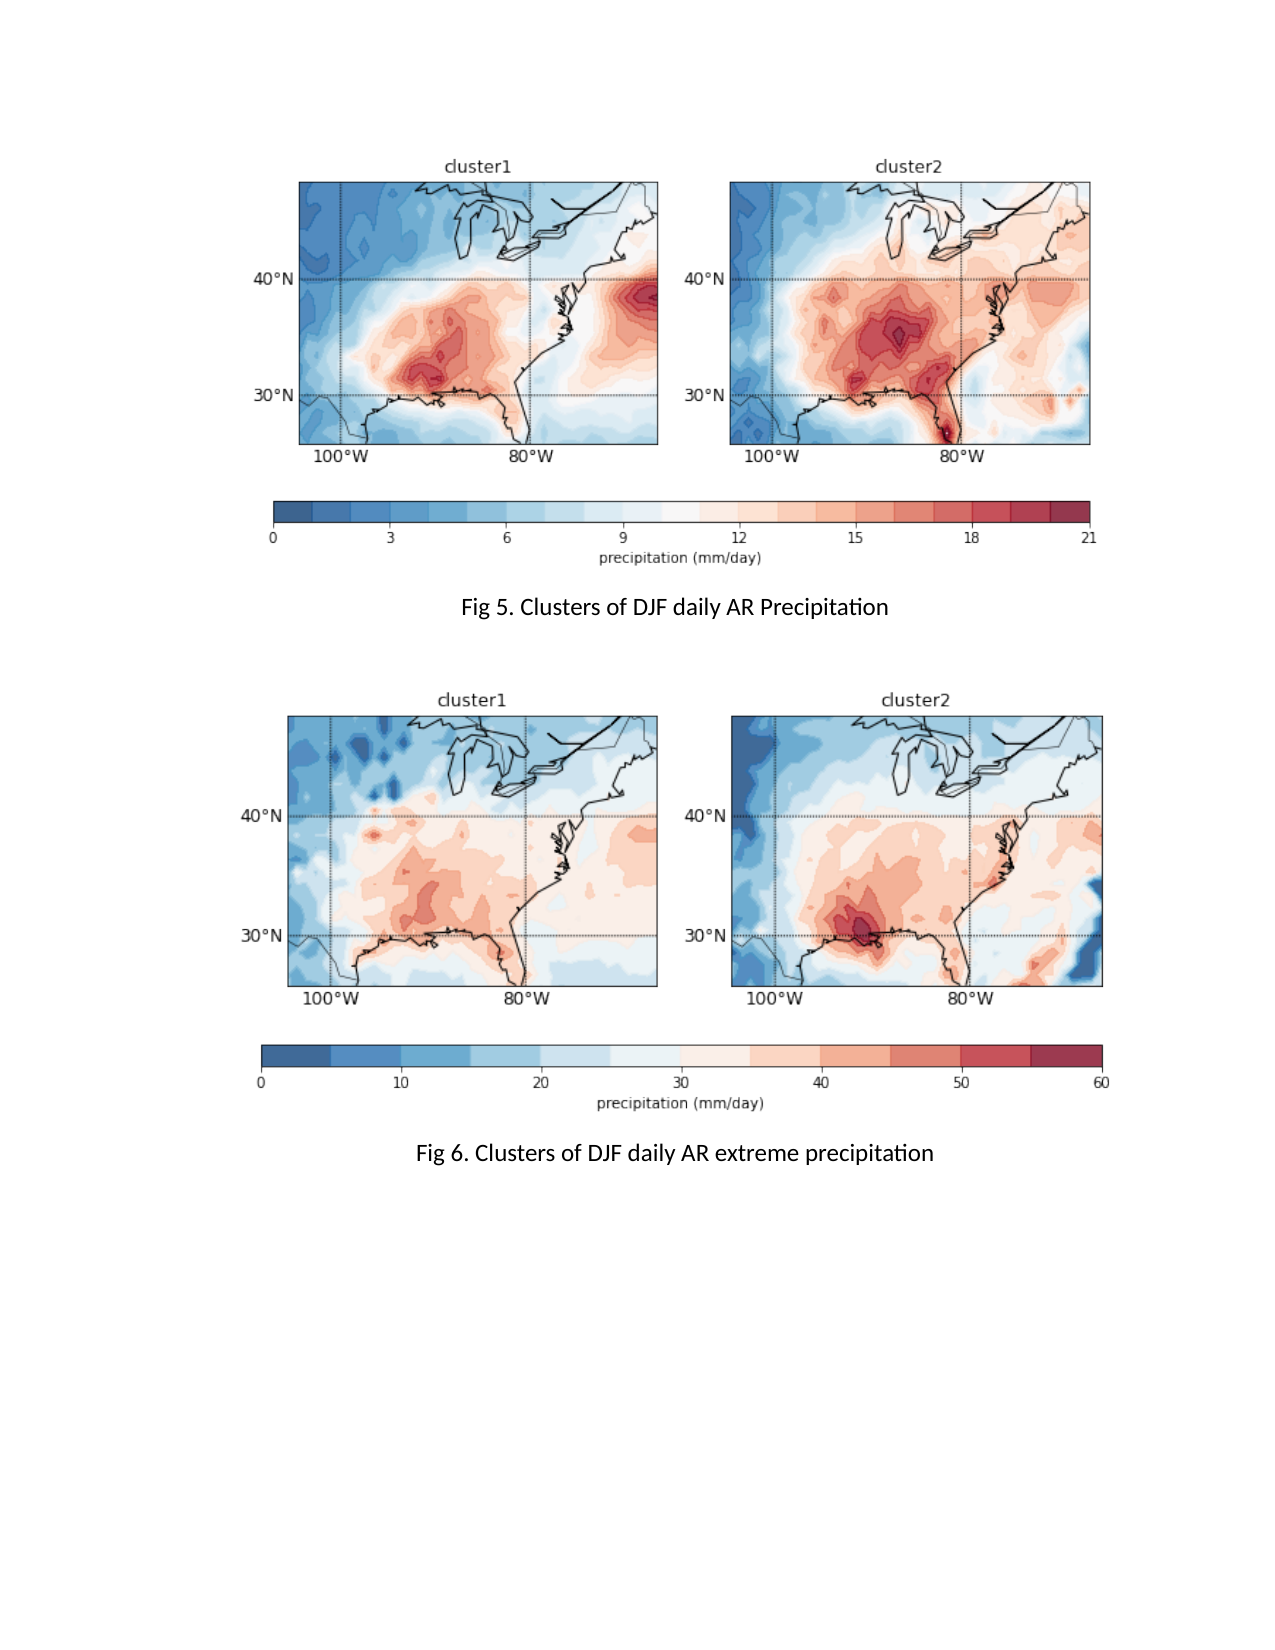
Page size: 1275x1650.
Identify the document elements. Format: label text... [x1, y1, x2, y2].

picture [229, 682, 1121, 1122]
list Fig 6. Clusters of DJF daily AR extreme precipitation [225, 1137, 1125, 1167]
list Fig 5. Clusters of DJF daily AR Precipitation [225, 591, 1125, 621]
picture [242, 150, 1108, 576]
